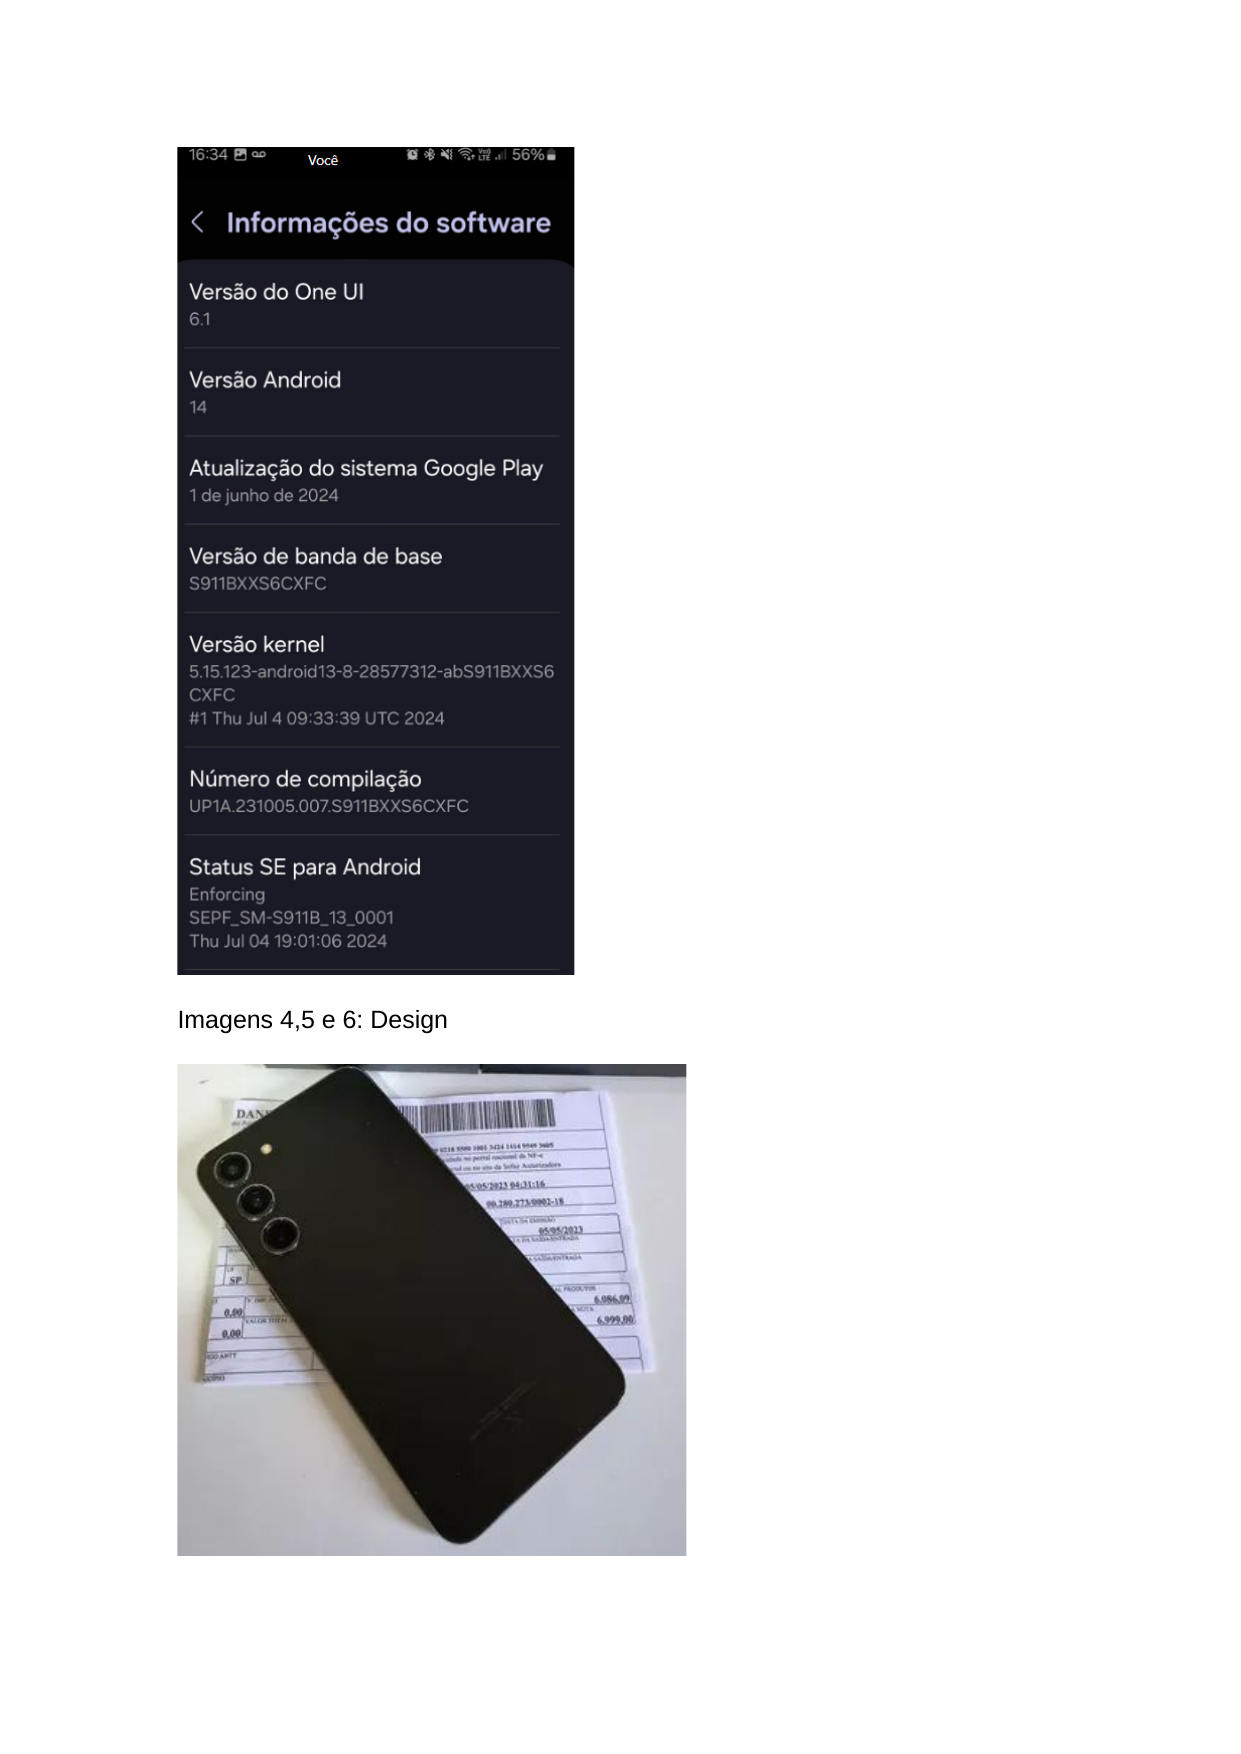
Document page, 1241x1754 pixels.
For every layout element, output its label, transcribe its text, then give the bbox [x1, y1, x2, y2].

text Imagens 4,5 e 6: Design [177, 1005, 1063, 1033]
picture [177, 1064, 687, 1556]
picture [177, 147, 575, 975]
